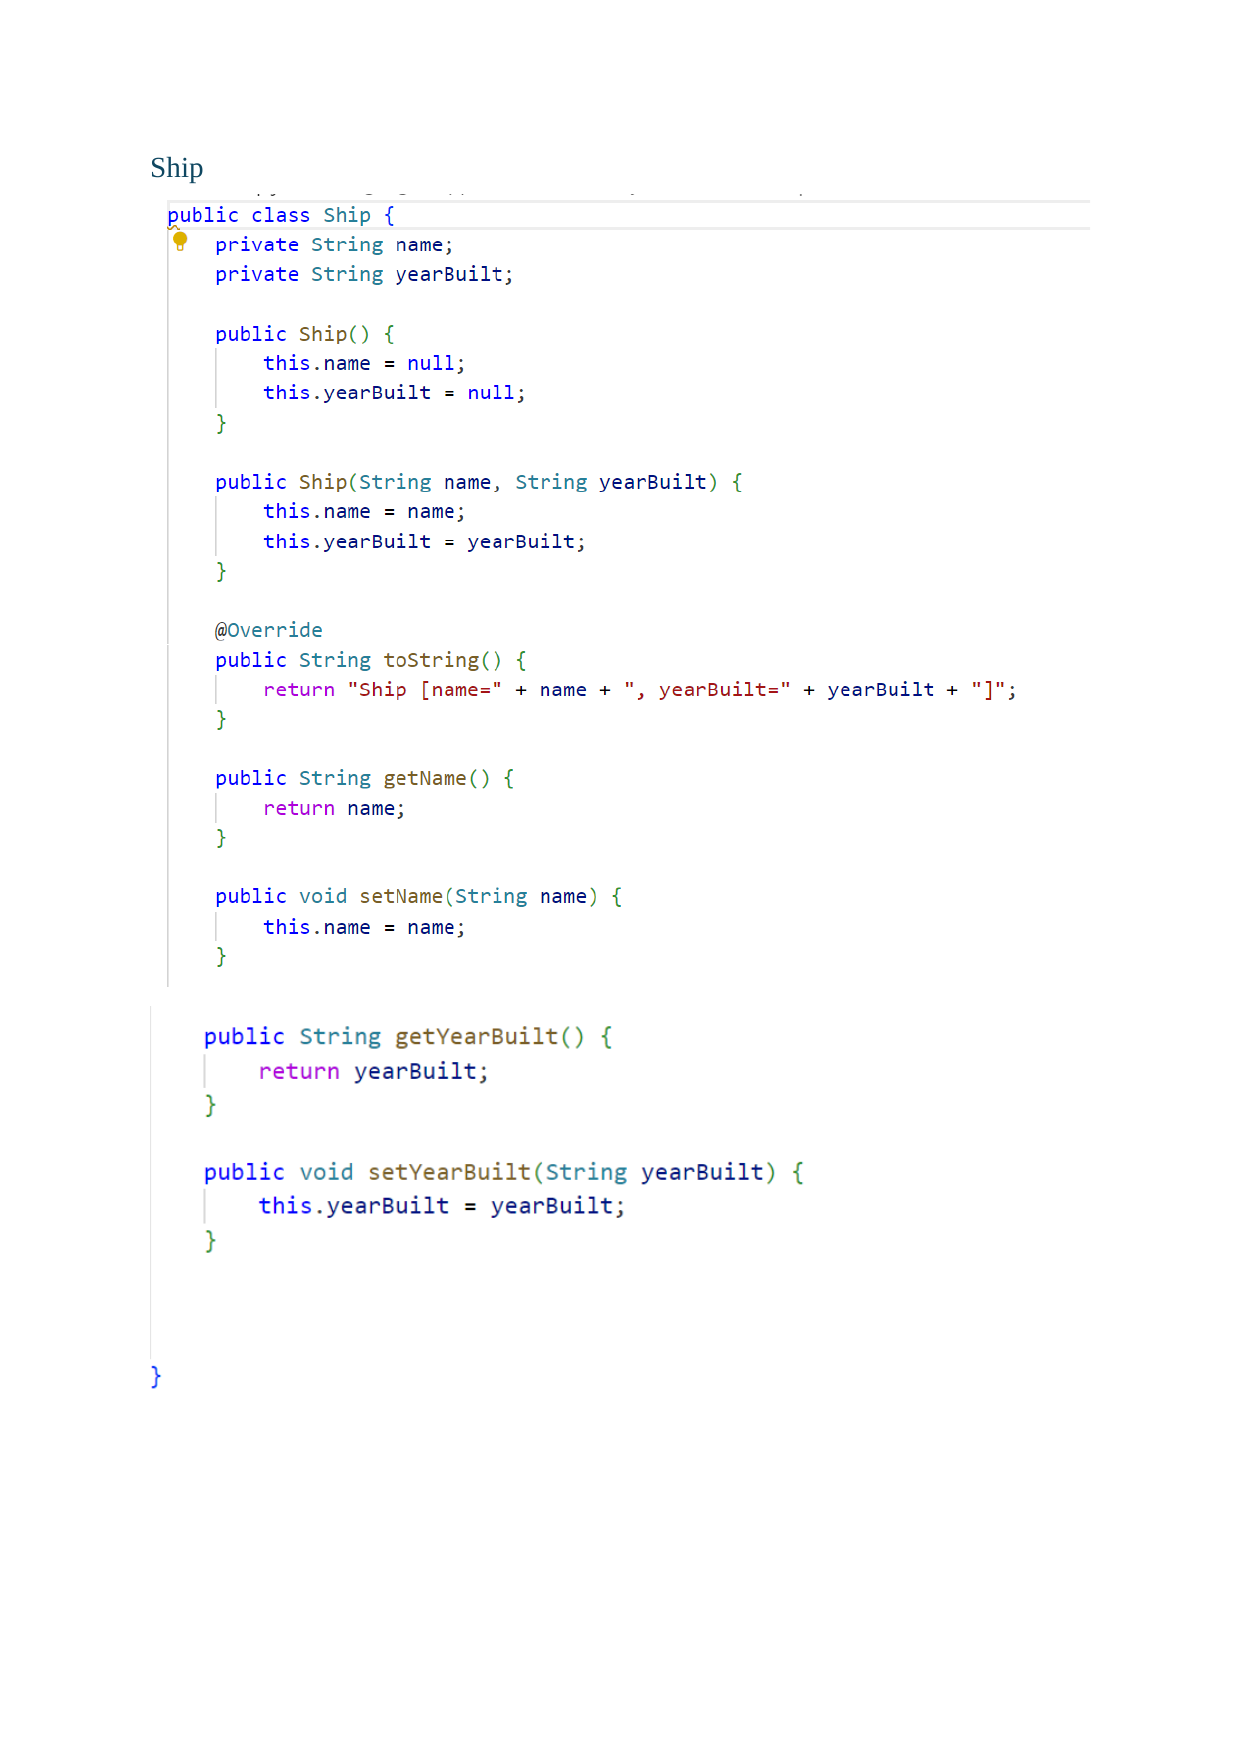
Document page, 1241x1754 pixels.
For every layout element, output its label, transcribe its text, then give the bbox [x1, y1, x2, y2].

picture [150, 194, 1091, 987]
subtitle Ship [150, 150, 1090, 183]
picture [150, 1006, 973, 1394]
